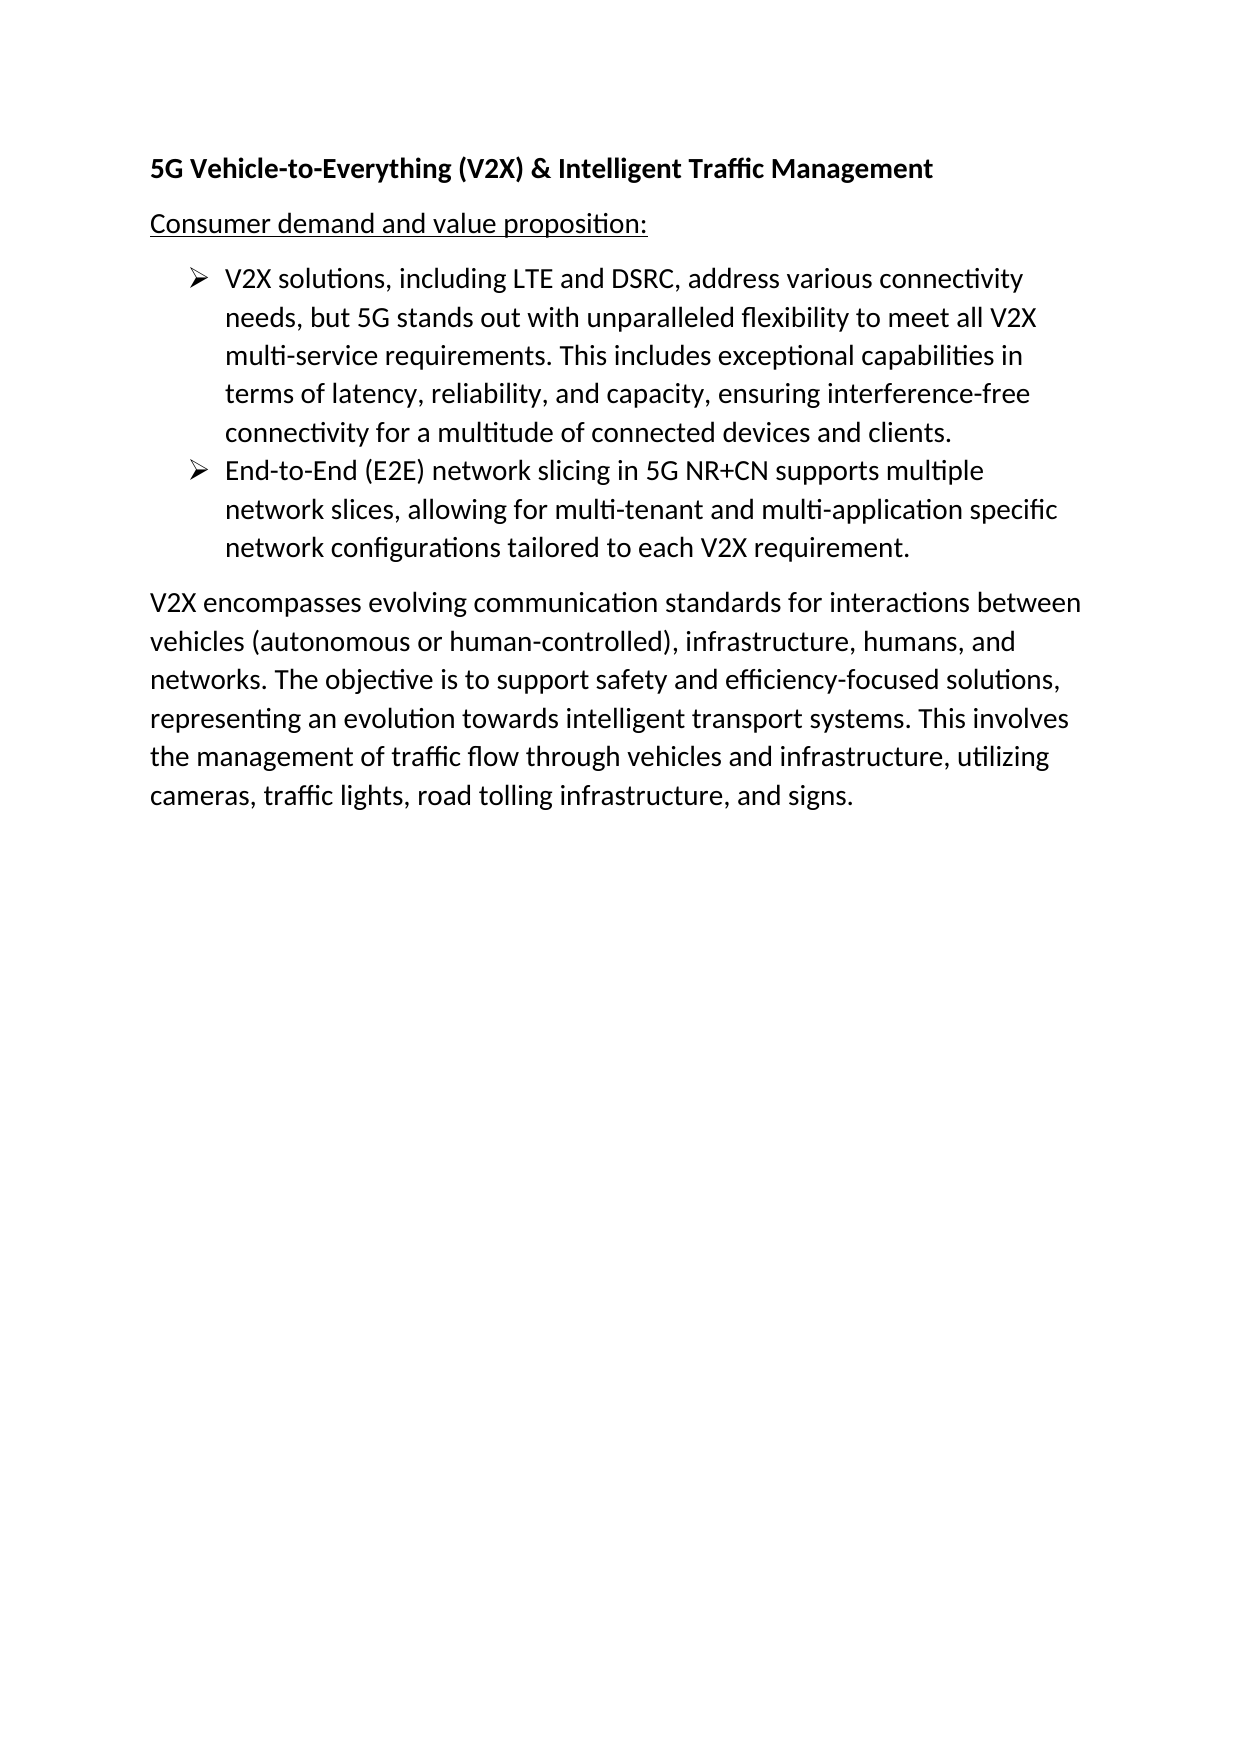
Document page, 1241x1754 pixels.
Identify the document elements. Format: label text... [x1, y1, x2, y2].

list End-to-End (E2E) network slicing in 5G NR+CN supports multiple network slices, allowing for multi-tenant and multi-application specific network configurations tailored to each V2X requirement. [187, 452, 1090, 565]
text Consumer demand and value proposition: [150, 205, 1090, 241]
list V2X solutions, including LTE and DSRC, address various connectivity needs, but 5G stands out with unparalleled flexibility to meet all V2X multi-service requirements. This includes exceptional capabilities in terms of latency, reliability, and capacity, ensuring interference-free connectivity for a multitude of connected devices and clients. [187, 260, 1090, 449]
text V2X encompasses evolving communication standards for interactions between vehicles (autonomous or human-controlled), infrastructure, humans, and networks. The objective is to support safety and efficiency-focused solutions, representing an evolution towards intelligent transport systems. This involves the management of traffic flow through vehicles and infrastructure, utilizing cameras, traffic lights, road tolling infrastructure, and signs. [150, 584, 1090, 812]
text 5G Vehicle-to-Everything (V2X) & Intelligent Traffic Management [150, 150, 1090, 186]
